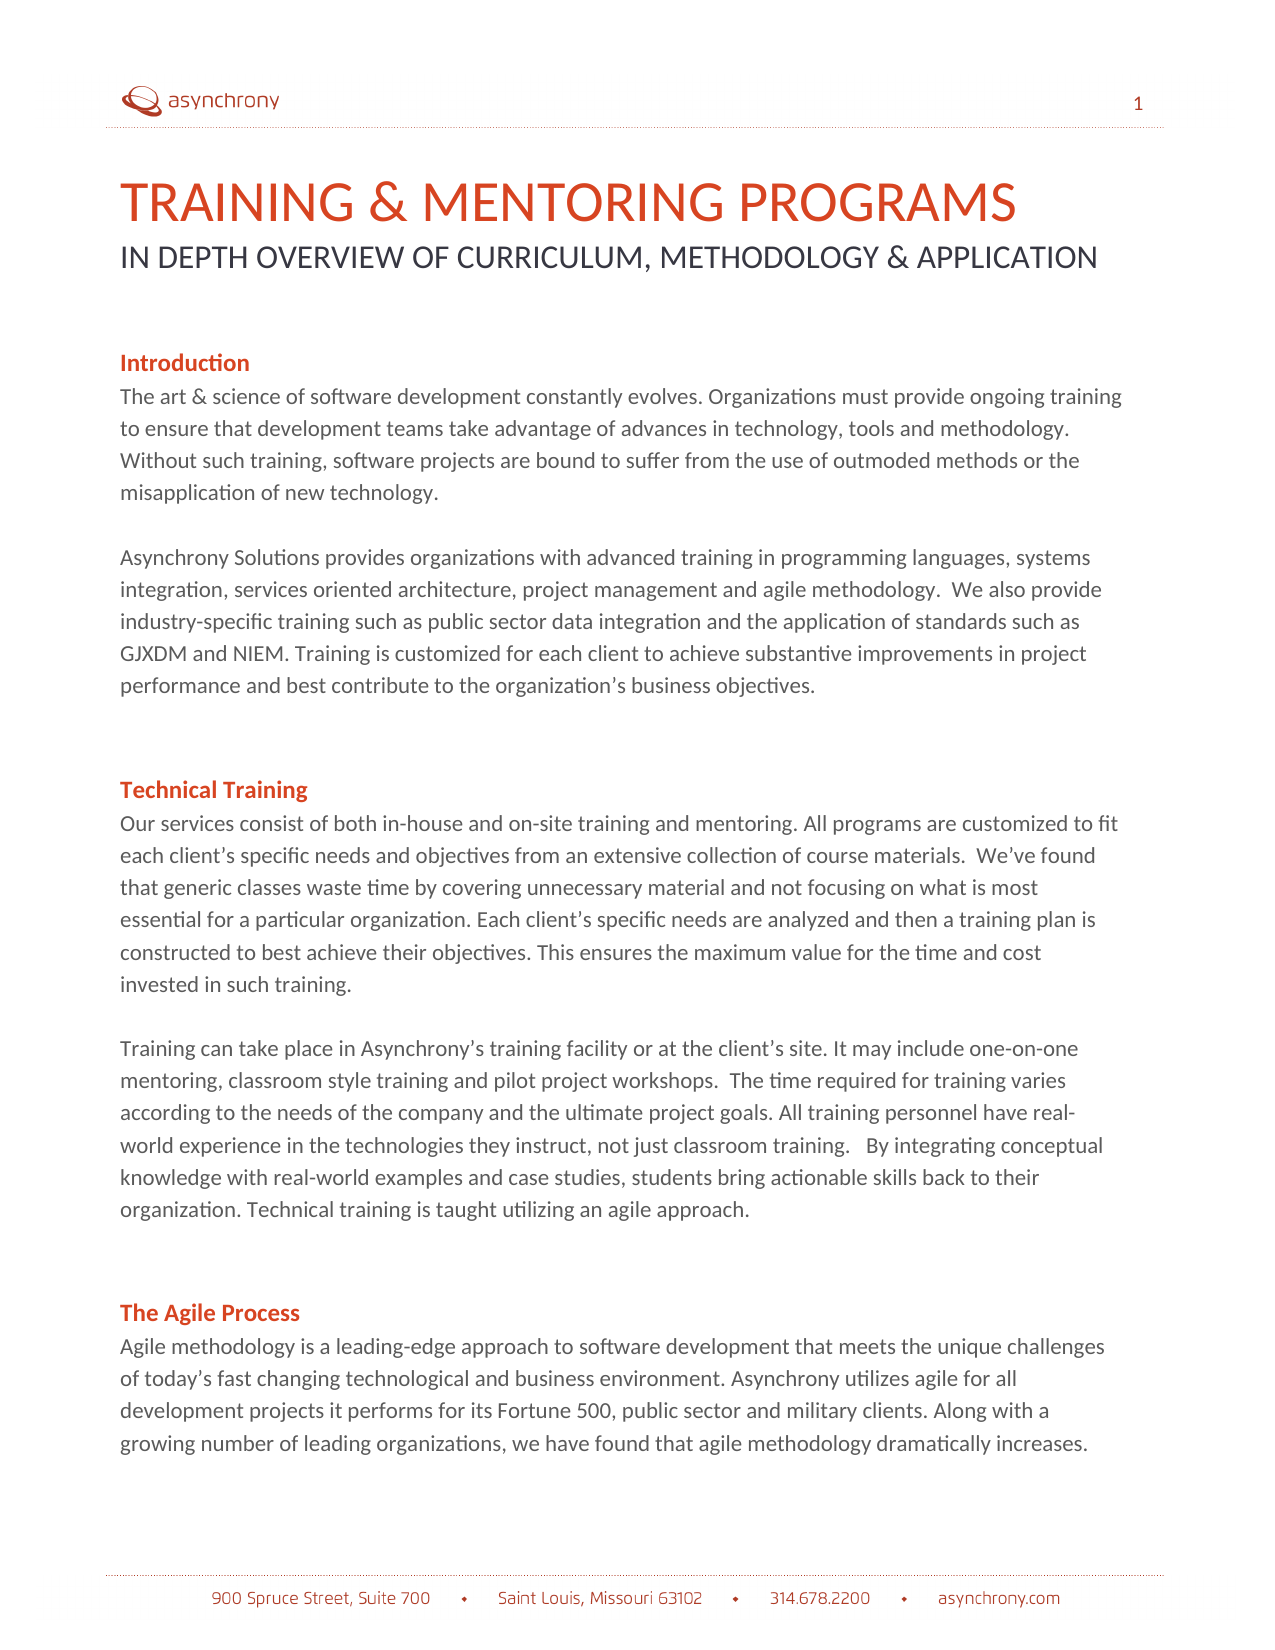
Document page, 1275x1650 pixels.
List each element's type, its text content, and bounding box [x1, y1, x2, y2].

text Our services consist of both in-house and on-site training and mentoring. All programs are customized to fit each client’s specific needs and objectives from an extensive collection of course materials. We’ve found that generic classes waste time by covering unnecessary material and not focusing on what is most essential for a particular organization. Each client’s specific needs are analyzed and then a training plan is constructed to best achieve their objectives. This ensures the maximum value for the time and cost invested in such training. [120, 809, 1125, 998]
text Technical Training [120, 774, 1125, 804]
text Agile methodology is a leading-edge approach to software development that meets the unique challenges of today’s fast changing technological and business environment. Asynchrony utilizes agile for all development projects it performs for its Fortune 500, public sector and military clients. Along with a growing number of leading organizations, we have found that agile methodology dramatically increases. [120, 1332, 1125, 1457]
picture [35, 1575, 1236, 1620]
text The art & science of software development constantly evolves. Organizations must provide ongoing training to ensure that development teams take advantage of advances in technology, tools and methodology. Without such training, software projects are bound to suffer from the use of outmoded methods or the misapplication of new technology. [120, 382, 1125, 507]
text Asynchrony Solutions provides organizations with advanced training in programming languages, systems integration, services oriented architecture, project management and agile methodology. We also provide industry-specific training such as public sector data integration and the application of standards such as GJXDM and NIEM. Training is customized for each client to achieve substantive improvements in project performance and best contribute to the organization’s business objectives. [120, 543, 1125, 700]
text IN DEPTH OVERVIEW OF CURRICULUM, METHODOLOGY & APPLICATION [120, 236, 1125, 277]
text TRAINING & MENTORING PROGRAMS [120, 165, 1125, 236]
text The Agile Process [120, 1297, 1125, 1328]
text Introduction [120, 347, 1125, 377]
picture [35, 74, 1236, 128]
text Training can take place in Asynchrony’s training facility or at the client’s site. It may include one-on-one mentoring, classroom style training and pilot project workshops. The time required for training varies according to the needs of the company and the ultimate project goals. All training personnel have real-world experience in the technologies they instruct, not just classroom training. By integrating conceptual knowledge with real-world examples and case studies, students bring actionable skills back to their organization. Technical training is taught utilizing an agile approach. [120, 1034, 1125, 1223]
